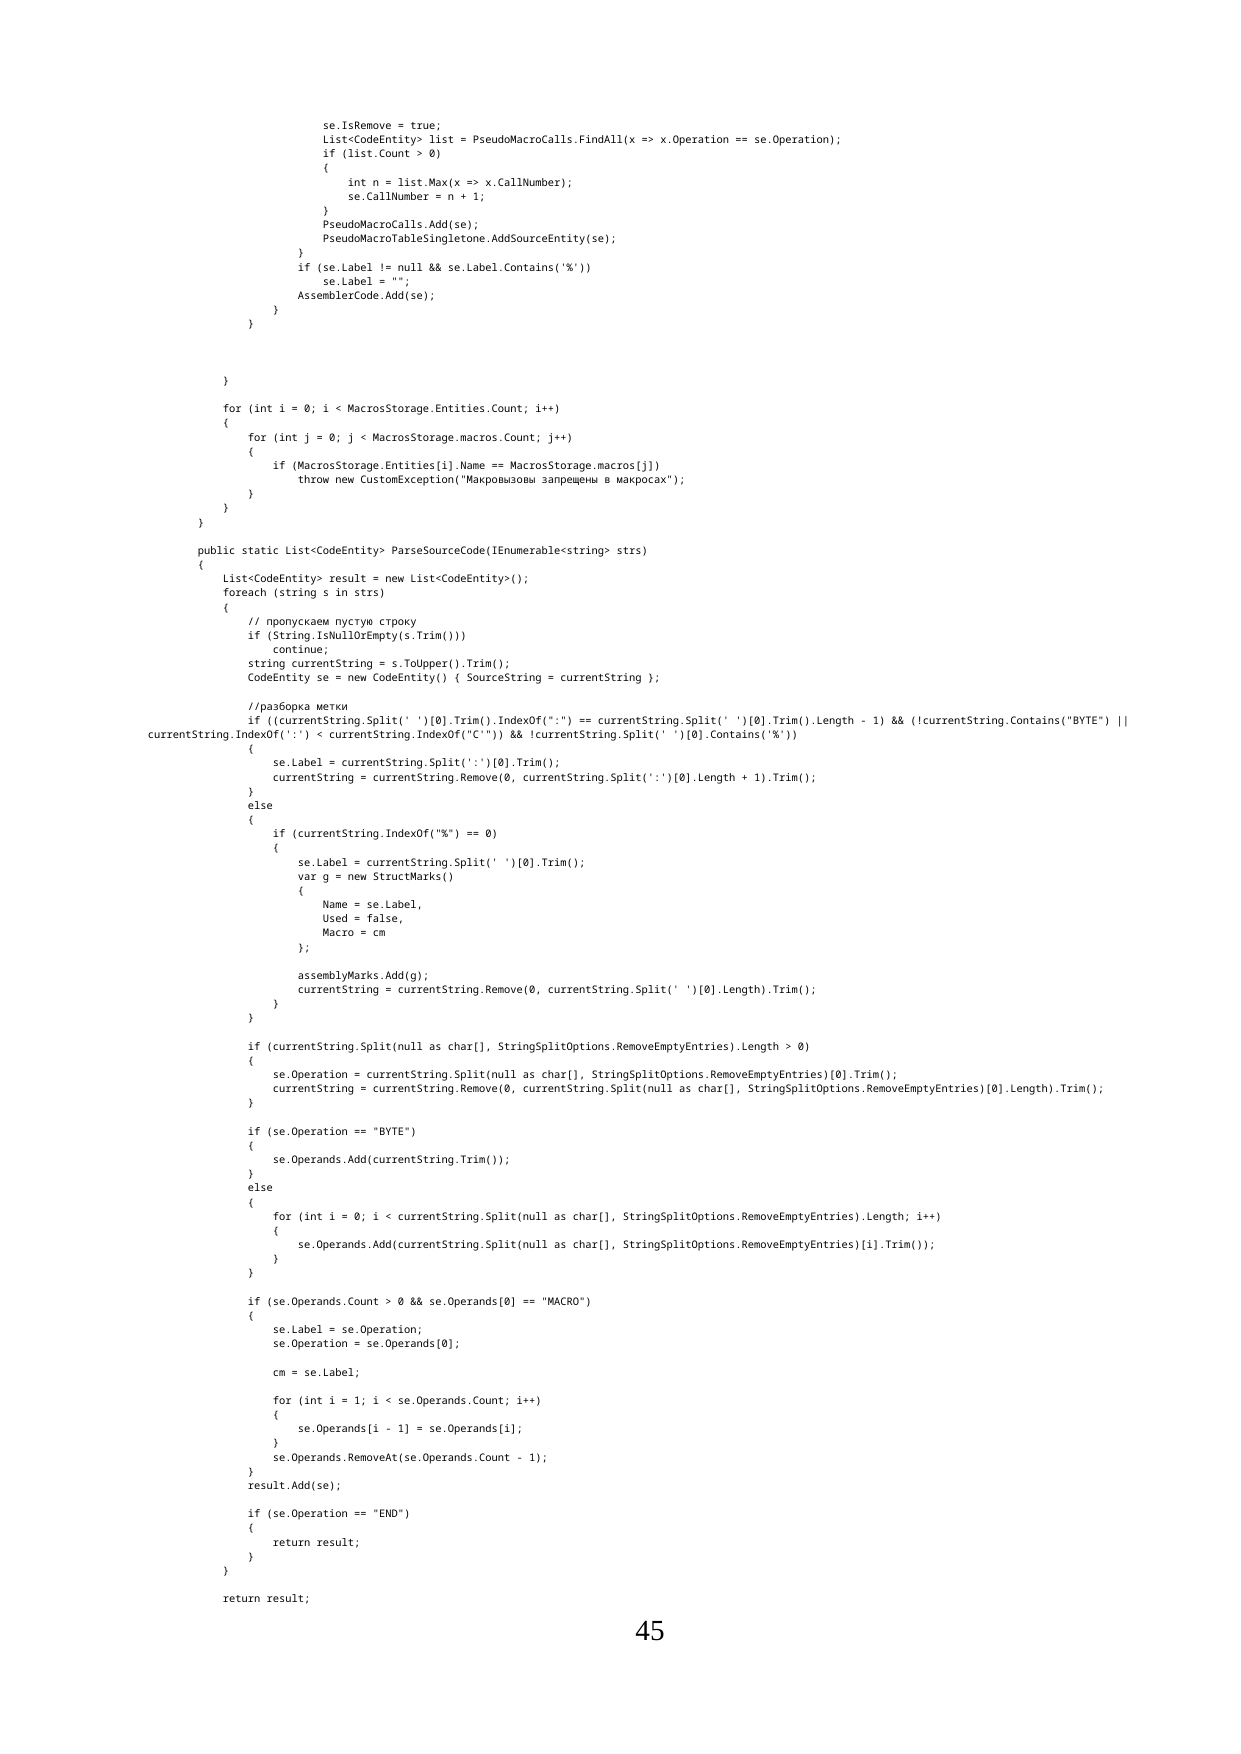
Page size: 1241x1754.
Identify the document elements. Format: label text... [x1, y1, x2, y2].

text if (se.Operands.Count > 0 && se.Operands[0] == "MACRO") [148, 1294, 1152, 1308]
text List<CodeEntity> result = new List<CodeEntity>(); [148, 571, 1152, 586]
text currentString = currentString.Remove(0, currentString.Split(' ')[0].Length).Trim(); [148, 982, 1152, 996]
text } [148, 1266, 1152, 1280]
text else [148, 798, 1152, 812]
text if (se.Operation == "END") [148, 1506, 1152, 1521]
text for (int i = 1; i < se.Operands.Count; i++) [148, 1393, 1152, 1407]
text se.Label = currentString.Split(' ')[0].Trim(); [148, 855, 1152, 869]
text } [148, 1166, 1152, 1181]
text { [148, 1308, 1152, 1322]
text se.Operands[i - 1] = se.Operands[i]; [148, 1421, 1152, 1436]
text currentString = currentString.Remove(0, currentString.Split(null as char[], StringSplitOptions.RemoveEmptyEntries)[0].Length).Trim(); [148, 1081, 1152, 1096]
text } [148, 501, 1152, 515]
text PseudoMacroCalls.Add(se); [148, 217, 1152, 231]
text string currentString = s.ToUpper().Trim(); [148, 656, 1152, 671]
text for (int i = 0; i < currentString.Split(null as char[], StringSplitOptions.RemoveEmptyEntries).Length; i++) [148, 1209, 1152, 1223]
text { [148, 1053, 1152, 1067]
text } [148, 1096, 1152, 1110]
text if (list.Count > 0) [148, 146, 1152, 161]
text } [148, 1251, 1152, 1266]
text if (currentString.Split(null as char[], StringSplitOptions.RemoveEmptyEntries).Length > 0) [148, 1039, 1152, 1053]
text { [148, 416, 1152, 430]
text { [148, 883, 1152, 897]
text continue; [148, 642, 1152, 656]
text se.Operation = currentString.Split(null as char[], StringSplitOptions.RemoveEmptyEntries)[0].Trim(); [148, 1067, 1152, 1081]
text } [148, 996, 1152, 1011]
text } [148, 486, 1152, 501]
text { [148, 1195, 1152, 1209]
text public static List<CodeEntity> ParseSourceCode(IEnumerable<string> strs) [148, 543, 1152, 557]
text se.Label = currentString.Split(':')[0].Trim(); [148, 756, 1152, 770]
text } [148, 784, 1152, 798]
text se.Operands.Add(currentString.Trim()); [148, 1152, 1152, 1166]
text }; [148, 940, 1152, 954]
text assemblyMarks.Add(g); [148, 968, 1152, 982]
text se.Label = ""; [148, 274, 1152, 288]
text } [148, 302, 1152, 316]
text { [148, 1223, 1152, 1237]
text se.CallNumber = n + 1; [148, 189, 1152, 203]
text result.Add(se); [148, 1478, 1152, 1492]
text int n = list.Max(x => x.CallNumber); [148, 175, 1152, 189]
text { [148, 1521, 1152, 1535]
text { [148, 841, 1152, 855]
text // пропускаем пустую строку [148, 614, 1152, 628]
text { [148, 600, 1152, 614]
text return result; [148, 1535, 1152, 1549]
text for (int j = 0; j < MacrosStorage.macros.Count; j++) [148, 430, 1152, 444]
text if (MacrosStorage.Entities[i].Name == MacrosStorage.macros[j]) [148, 458, 1152, 472]
text { [148, 812, 1152, 826]
text if (currentString.IndexOf("%") == 0) [148, 826, 1152, 841]
text } [148, 1436, 1152, 1450]
text se.Operation = se.Operands[0]; [148, 1336, 1152, 1351]
text Name = se.Label, [148, 897, 1152, 911]
text foreach (string s in strs) [148, 586, 1152, 600]
text } [148, 246, 1152, 260]
text } [148, 515, 1152, 529]
text currentString = currentString.Remove(0, currentString.Split(':')[0].Length + 1).Trim(); [148, 770, 1152, 784]
text return result; [148, 1591, 1152, 1606]
text if (se.Operation == "BYTE") [148, 1124, 1152, 1138]
text { [148, 557, 1152, 571]
text var g = new StructMarks() [148, 869, 1152, 883]
text se.Operands.Add(currentString.Split(null as char[], StringSplitOptions.RemoveEmptyEntries)[i].Trim()); [148, 1237, 1152, 1251]
text List<CodeEntity> list = PseudoMacroCalls.FindAll(x => x.Operation == se.Operation); [148, 132, 1152, 146]
text } [148, 203, 1152, 217]
text PseudoMacroTableSingletone.AddSourceEntity(se); [148, 231, 1152, 246]
text if (se.Label != null && se.Label.Contains('%')) [148, 260, 1152, 274]
text } [148, 1011, 1152, 1025]
text } [148, 373, 1152, 387]
text } [148, 1563, 1152, 1577]
text for (int i = 0; i < MacrosStorage.Entities.Count; i++) [148, 401, 1152, 416]
text //разборка метки [148, 699, 1152, 713]
text { [148, 161, 1152, 175]
text se.Label = se.Operation; [148, 1322, 1152, 1336]
text { [148, 444, 1152, 458]
text se.Operands.RemoveAt(se.Operands.Count - 1); [148, 1450, 1152, 1464]
text CodeEntity se = new CodeEntity() { SourceString = currentString }; [148, 671, 1152, 685]
text if (String.IsNullOrEmpty(s.Trim())) [148, 628, 1152, 642]
text } [148, 1549, 1152, 1563]
text } [148, 1464, 1152, 1478]
text else [148, 1181, 1152, 1195]
text se.IsRemove = true; [148, 118, 1152, 132]
text AssemblerCode.Add(se); [148, 288, 1152, 302]
text if ((currentString.Split(' ')[0].Trim().IndexOf(":") == currentString.Split(' ')[0].Trim().Length - 1) && (!currentString.Contains("BYTE") || currentString.IndexOf(':') < currentString.IndexOf("C'")) && !currentString.Split(' ')[0].Contains('%')) [148, 713, 1152, 741]
text { [148, 1138, 1152, 1152]
text { [148, 1407, 1152, 1421]
text Used = false, [148, 911, 1152, 926]
text Macro = cm [148, 926, 1152, 940]
text cm = se.Label; [148, 1365, 1152, 1379]
text } [148, 316, 1152, 331]
text throw new CustomException("Макровызовы запрещены в макросах"); [148, 472, 1152, 486]
text { [148, 741, 1152, 756]
